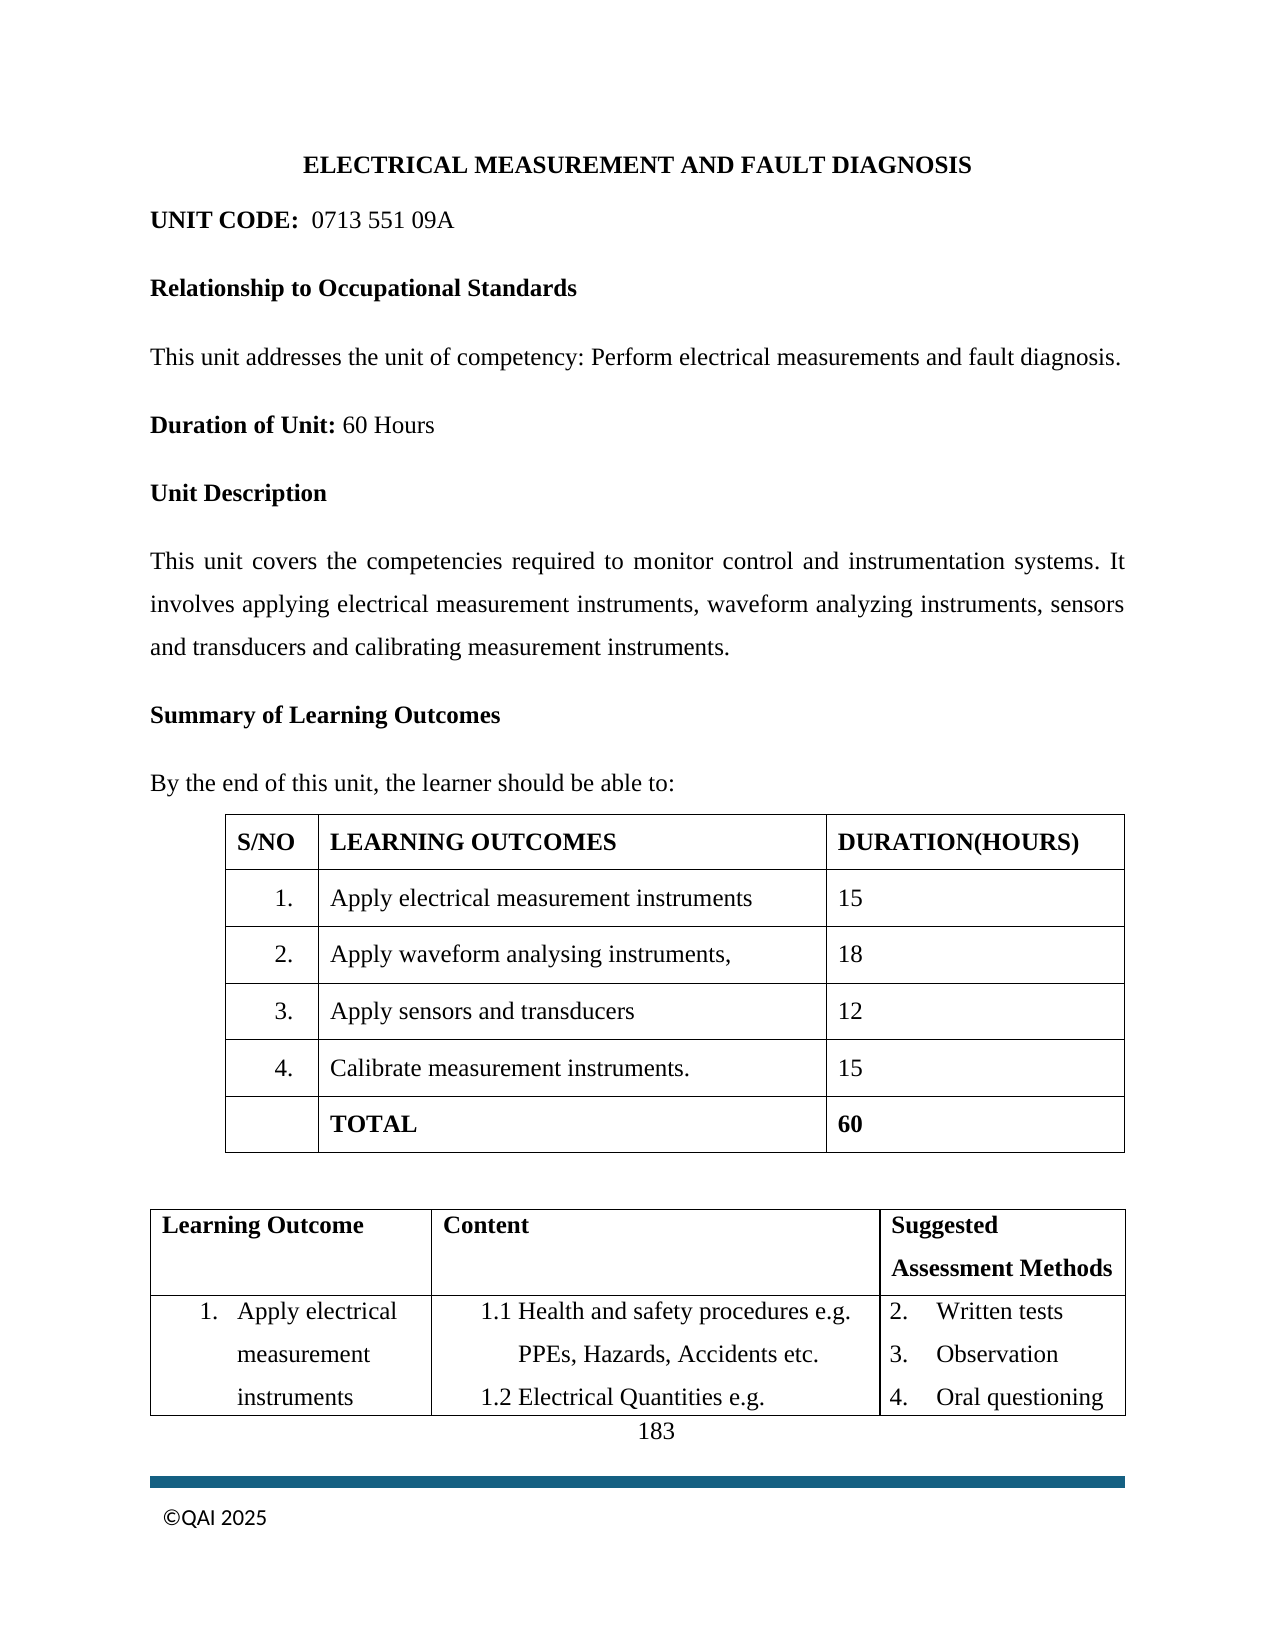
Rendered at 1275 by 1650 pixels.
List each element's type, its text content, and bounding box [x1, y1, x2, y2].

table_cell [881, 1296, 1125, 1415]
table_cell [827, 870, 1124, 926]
text Duration of Unit: 60 Hours [150, 410, 1125, 438]
subtitle ELECTRICAL MEASUREMENT AND FAULT DIAGNOSIS [150, 150, 1125, 179]
text This unit covers the competencies required to monitor control and instrumentation systems. It involves applying electrical measurement instruments, waveform analyzing instruments, sensors and transducers and calibrating measurement instruments. [150, 546, 1125, 661]
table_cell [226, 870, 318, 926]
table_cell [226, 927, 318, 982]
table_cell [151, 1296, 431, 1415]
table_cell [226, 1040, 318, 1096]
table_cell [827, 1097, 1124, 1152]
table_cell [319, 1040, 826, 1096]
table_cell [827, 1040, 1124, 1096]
text This unit addresses the unit of competency: Perform electrical measurements and fault diagnosis. [150, 342, 1125, 370]
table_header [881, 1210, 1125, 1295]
text By the end of this unit, the learner should be able to: [150, 768, 1125, 797]
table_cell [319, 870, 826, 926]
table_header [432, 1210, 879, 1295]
text UNIT CODE: 0713 551 09A [150, 205, 1125, 234]
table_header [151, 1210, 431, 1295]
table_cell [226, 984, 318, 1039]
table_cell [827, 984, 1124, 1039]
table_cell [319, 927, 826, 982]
text Unit Description [150, 478, 1125, 507]
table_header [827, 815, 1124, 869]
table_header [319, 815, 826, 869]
text Relationship to Occupational Standards [150, 273, 1125, 302]
text Summary of Learning Outcomes [150, 700, 1125, 729]
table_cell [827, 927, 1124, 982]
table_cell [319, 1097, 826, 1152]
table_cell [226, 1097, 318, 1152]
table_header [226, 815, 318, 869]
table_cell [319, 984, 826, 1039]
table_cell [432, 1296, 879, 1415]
